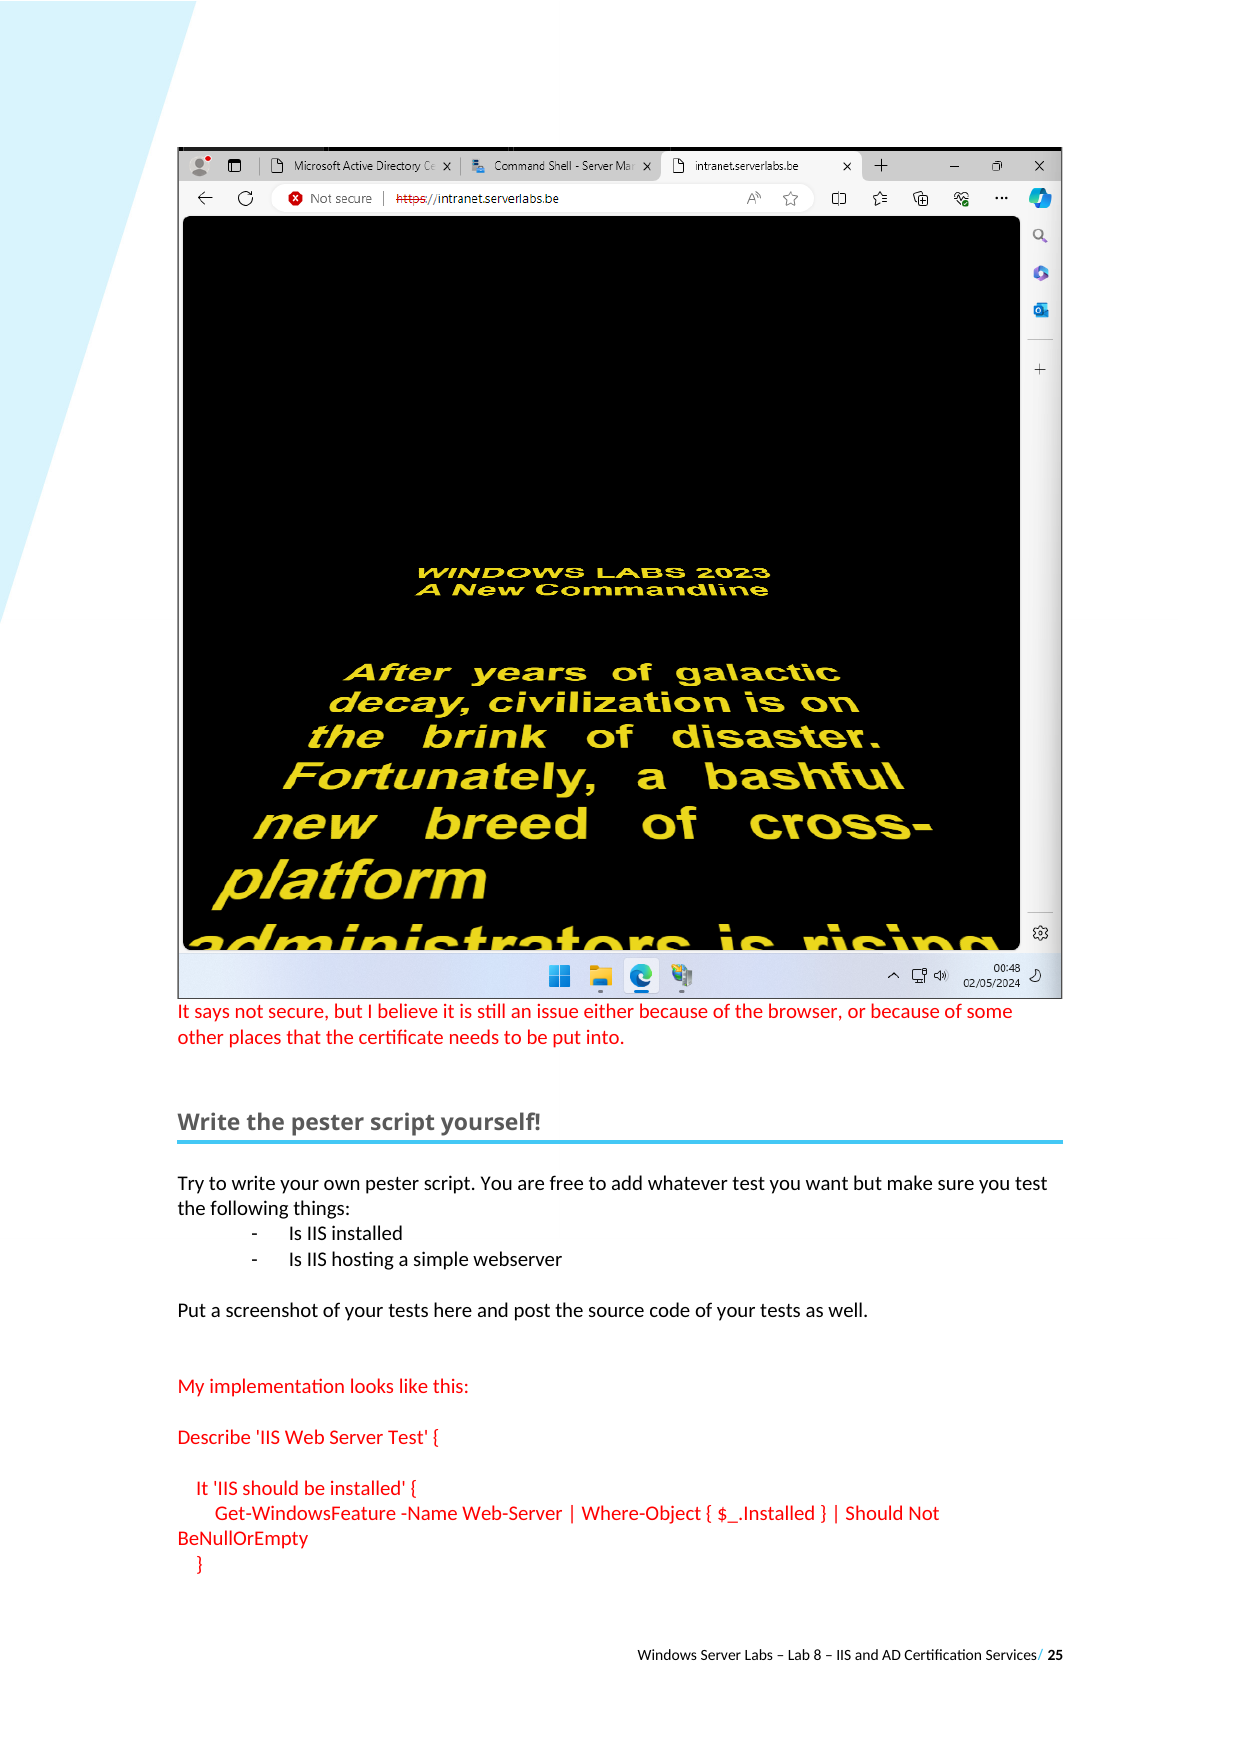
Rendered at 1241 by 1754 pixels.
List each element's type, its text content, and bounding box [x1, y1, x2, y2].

text It 'IIS should be installed' { [177, 1475, 1063, 1500]
list Is IIS installed [251, 1221, 1063, 1246]
text } [177, 1551, 1063, 1576]
picture [0, 1, 1179, 1239]
text Try to write your own pester script. You are free to add whatever test you want but make sure you test the following things: [177, 1170, 1063, 1221]
text It says not secure, but I believe it is still an issue either because of the browser, or because of some other places that the certificate needs to be put into. [177, 999, 1063, 1049]
text Put a screenshot of your tests here and post the source code of your tests as well. [177, 1297, 1063, 1322]
list Is IIS hosting a simple webserver [251, 1246, 1063, 1271]
text Get-WindowsFeature -Name Web-Server | Where-Object { $_.Installed } | Should Not BeNullOrEmpty [177, 1500, 1063, 1551]
subtitle Write the pester script yourself! [177, 1106, 1063, 1140]
text Describe 'IIS Web Server Test' { [177, 1424, 1063, 1449]
text My implementation looks like this: [177, 1373, 1063, 1398]
